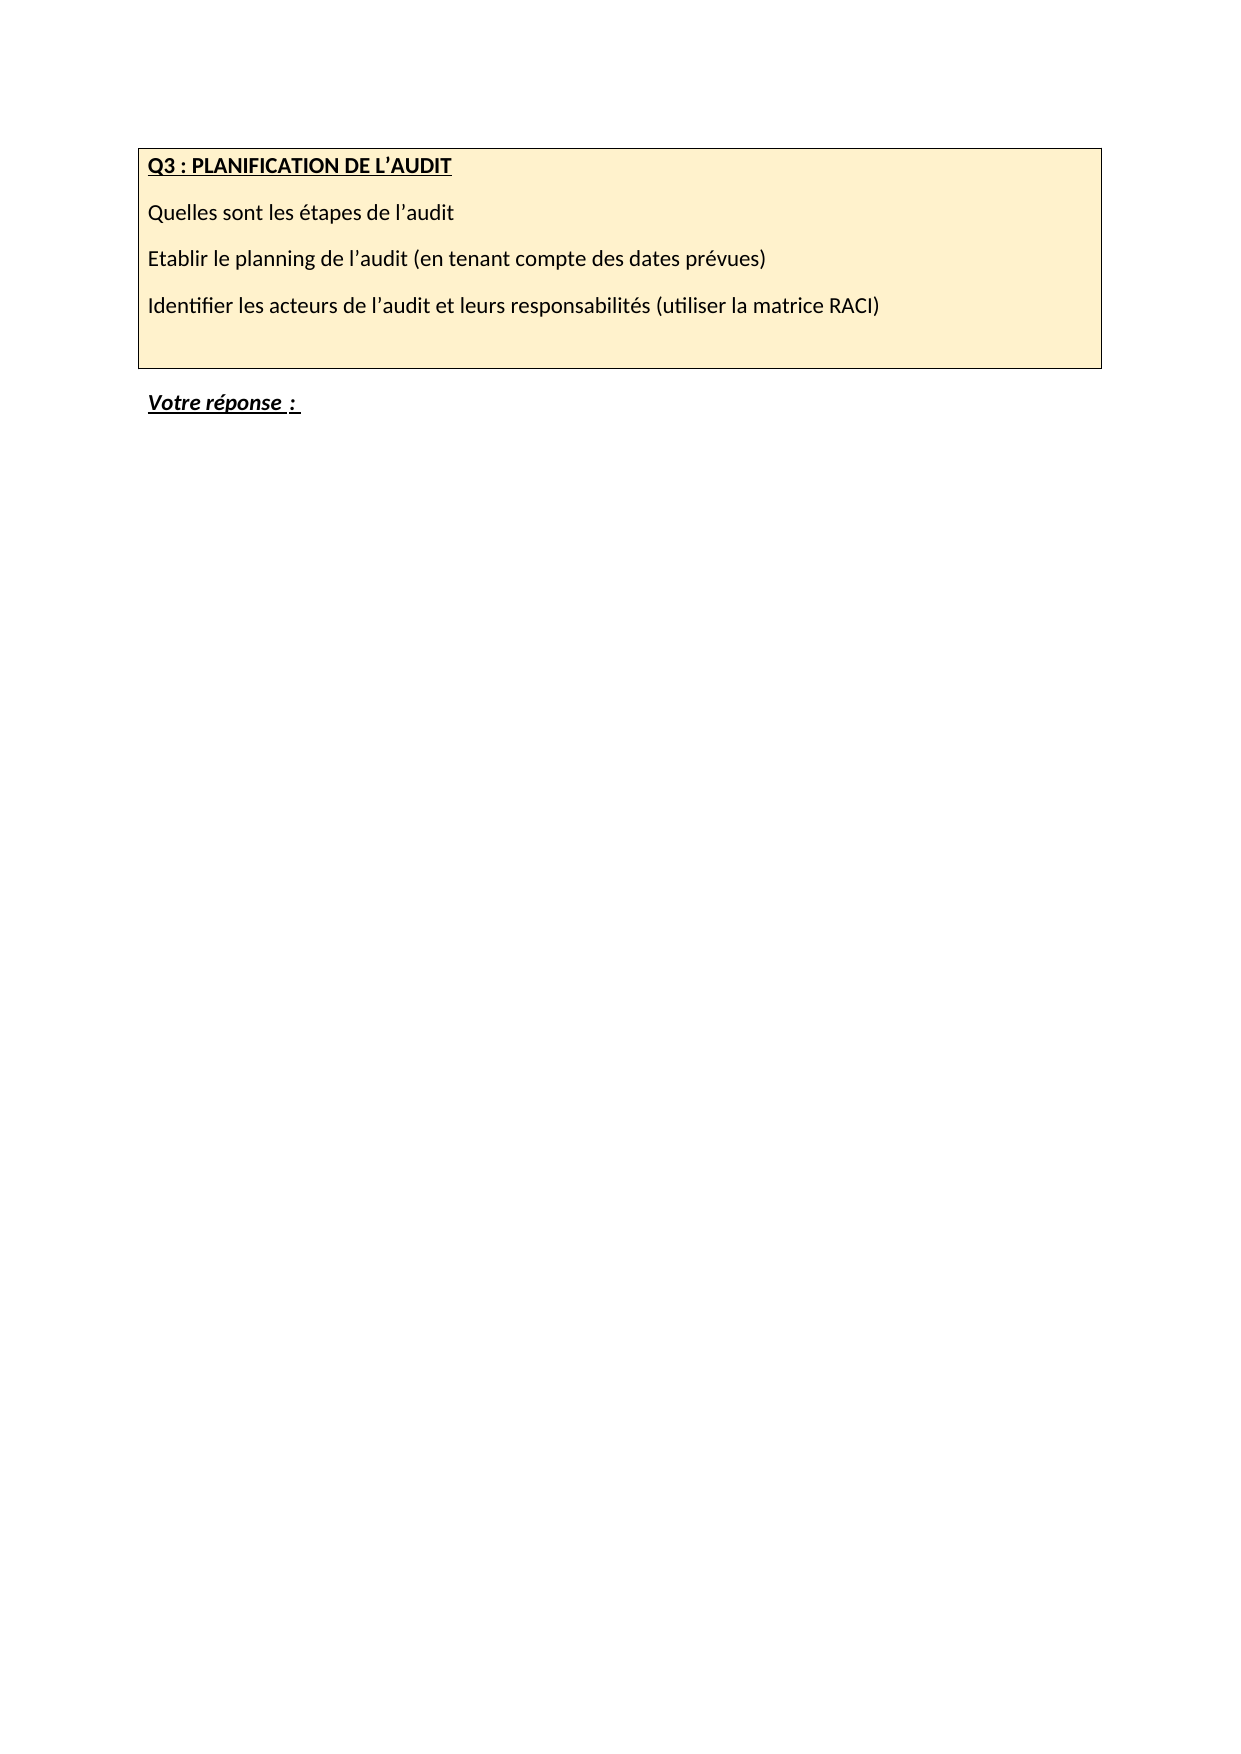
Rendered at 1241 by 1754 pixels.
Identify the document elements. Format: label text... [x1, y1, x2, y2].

text Votre réponse : [148, 388, 1093, 416]
text Quelles sont les étapes de l’audit [139, 194, 1101, 226]
text Etablir le planning de l’audit (en tenant compte des dates prévues) [139, 241, 1101, 272]
text Identifier les acteurs de l’audit et leurs responsabilités (utiliser la matrice RACI) [139, 288, 1101, 319]
text Q3 : PLANIFICATION DE L’AUDIT [139, 149, 1101, 179]
